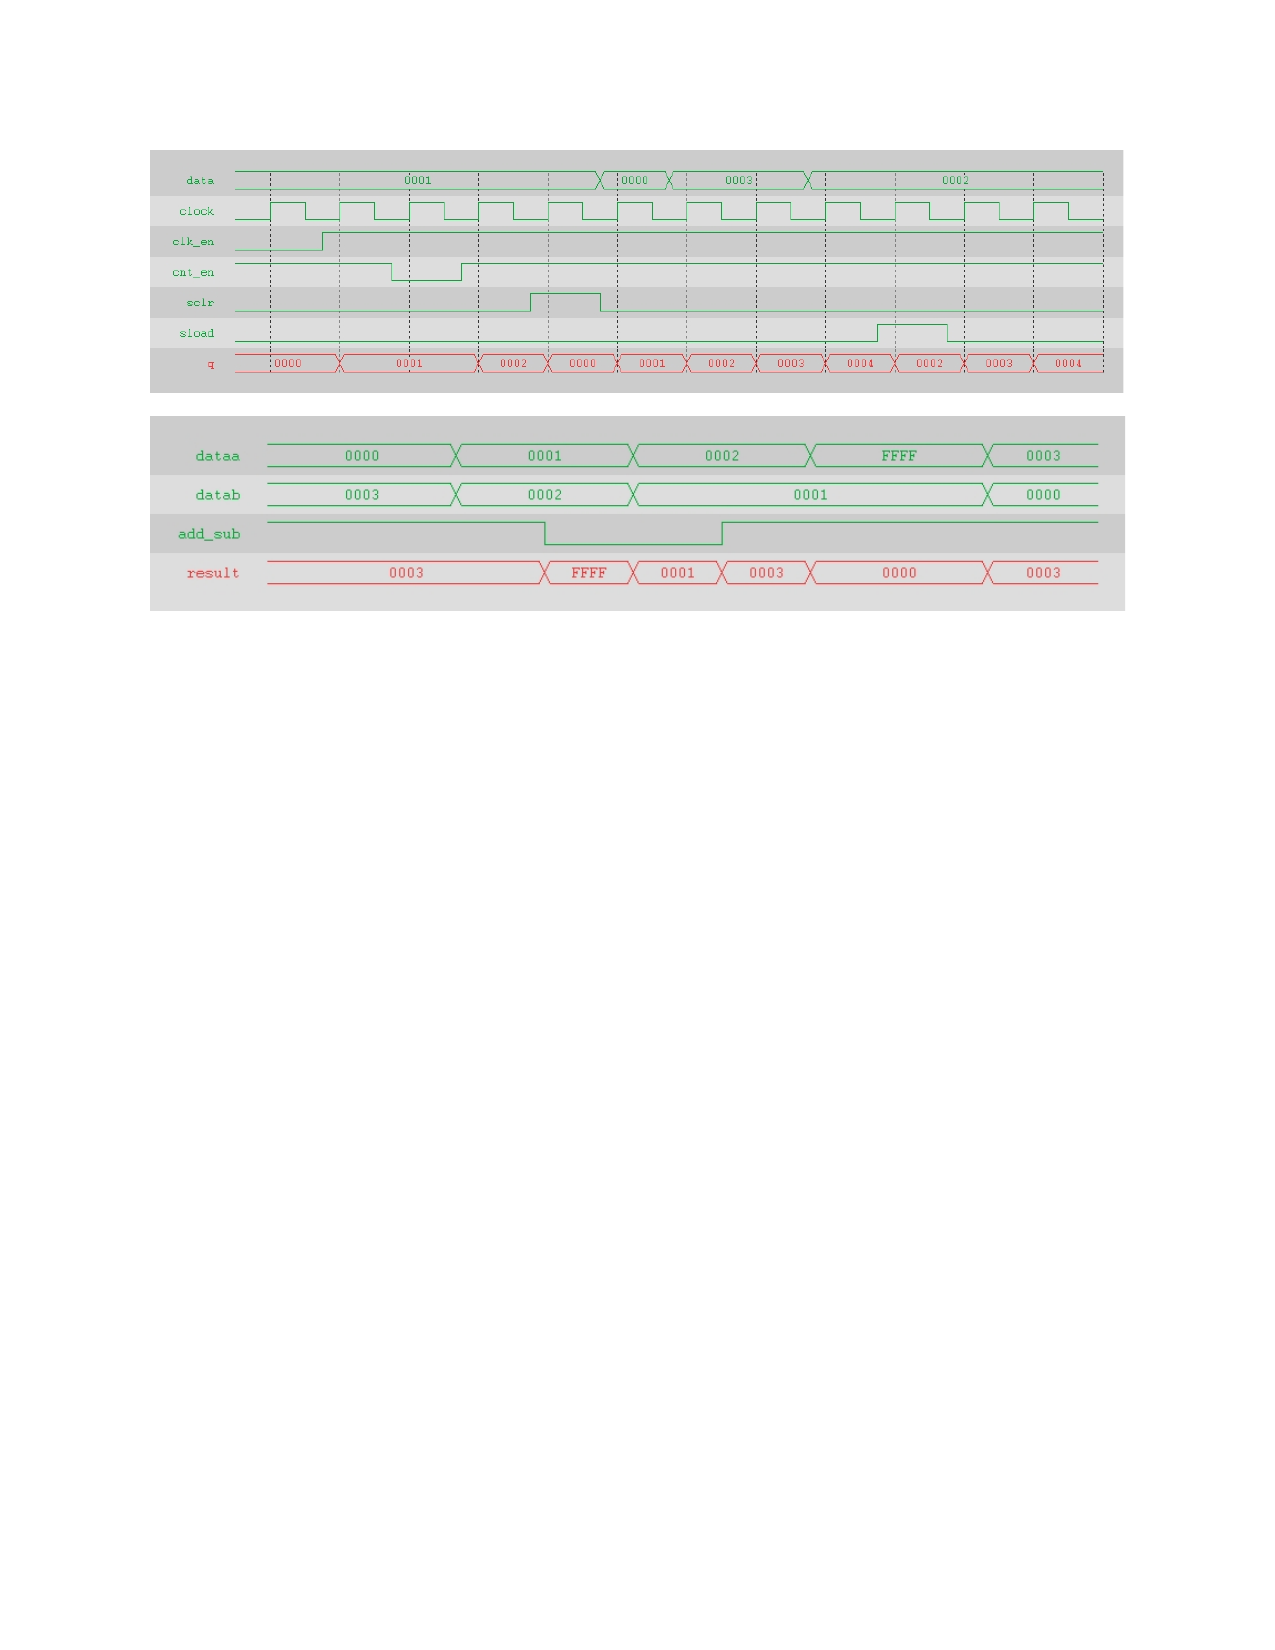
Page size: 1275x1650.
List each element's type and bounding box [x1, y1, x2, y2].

picture [150, 150, 1124, 393]
picture [150, 416, 1125, 611]
